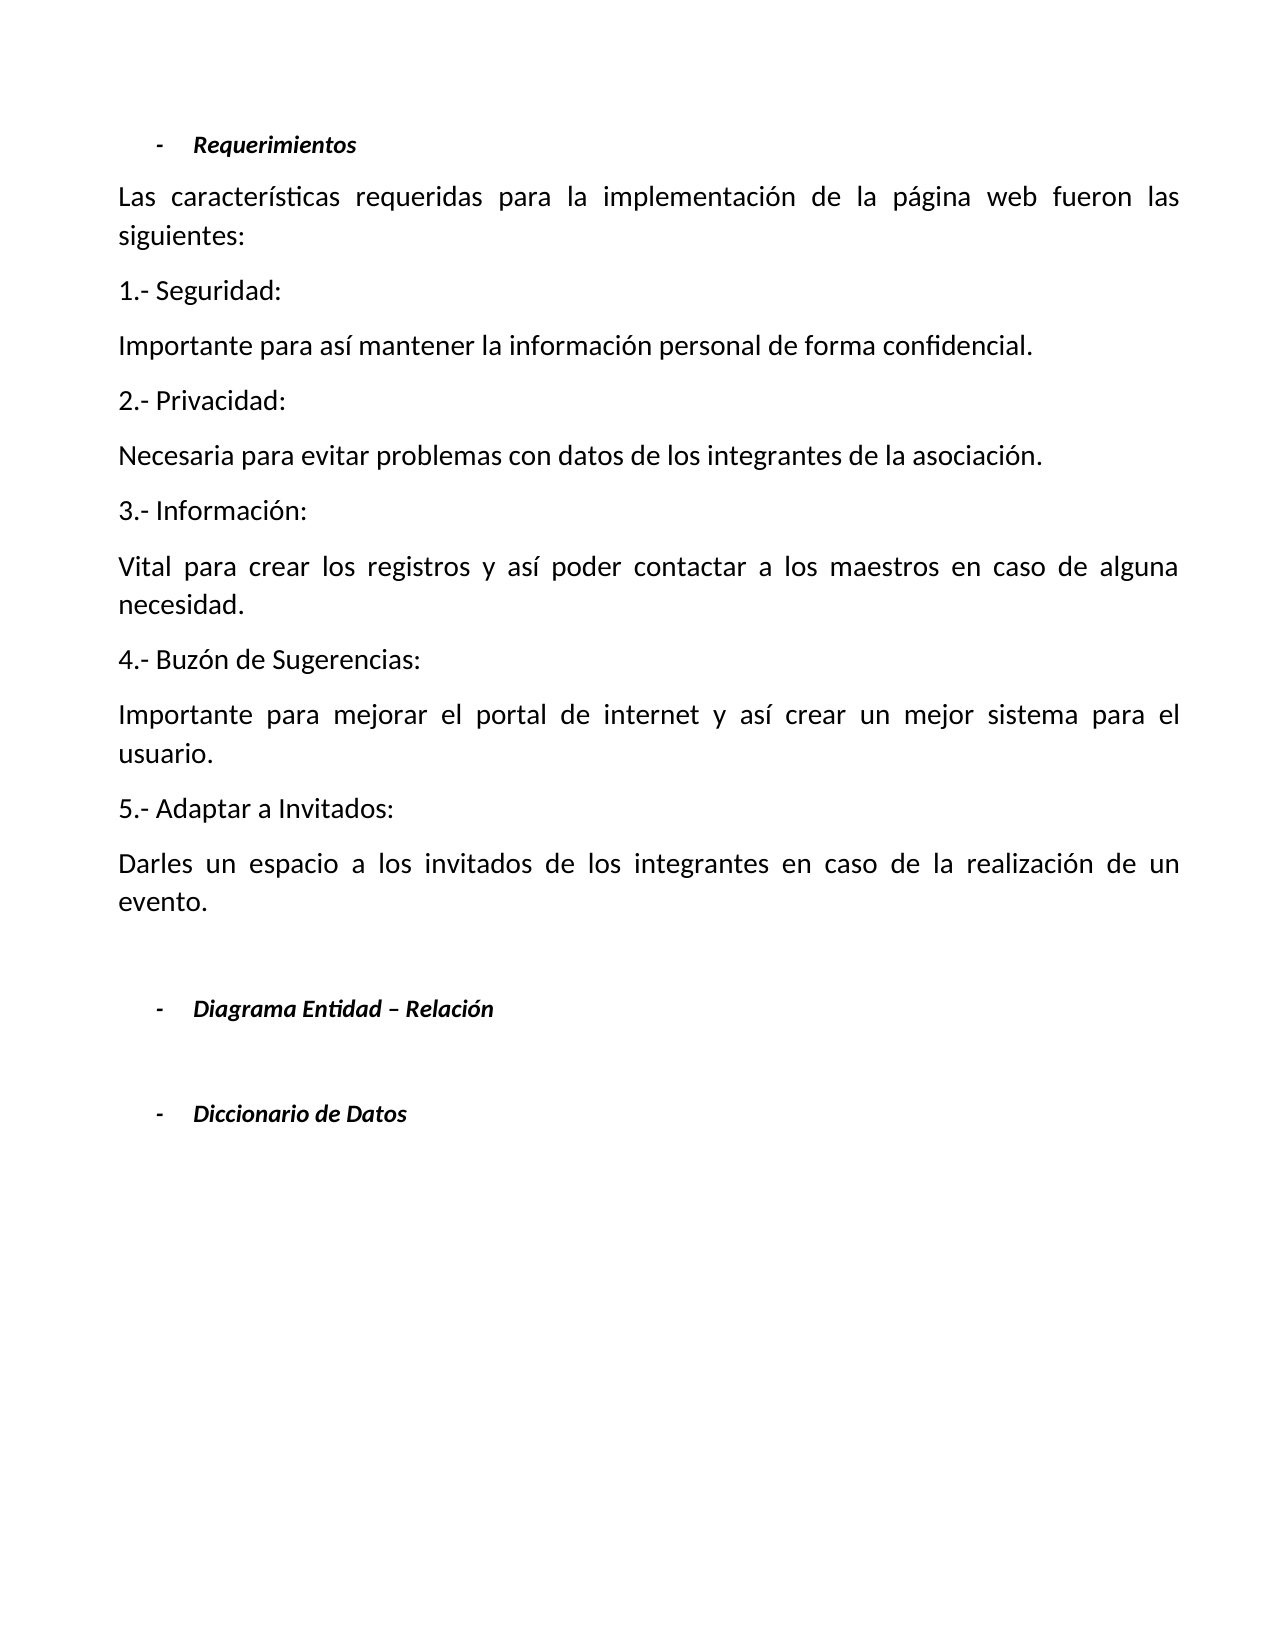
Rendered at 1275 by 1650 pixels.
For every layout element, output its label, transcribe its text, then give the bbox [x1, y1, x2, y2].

text Darles un espacio a los invitados de los integrantes en caso de la realización de un evento. [118, 845, 1181, 919]
list Diccionario de Datos [156, 1098, 1181, 1129]
list Requerimientos [156, 129, 1181, 159]
text 4.- Buzón de Sugerencias: [118, 641, 1181, 677]
text Importante para mejorar el portal de internet y así crear un mejor sistema para el usuario. [118, 696, 1181, 770]
list Diagrama Entidad – Relación [156, 993, 1181, 1024]
text Necesaria para evitar problemas con datos de los integrantes de la asociación. [118, 437, 1181, 473]
text 1.- Seguridad: [118, 272, 1181, 308]
text Vital para crear los registros y así poder contactar a los maestros en caso de alguna necesidad. [118, 548, 1181, 622]
text 3.- Información: [118, 492, 1181, 528]
text Las características requeridas para la implementación de la página web fueron las siguientes: [118, 178, 1181, 253]
text 2.- Privacidad: [118, 382, 1181, 418]
text 5.- Adaptar a Invitados: [118, 790, 1181, 825]
text Importante para así mantener la información personal de forma confidencial. [118, 327, 1181, 363]
